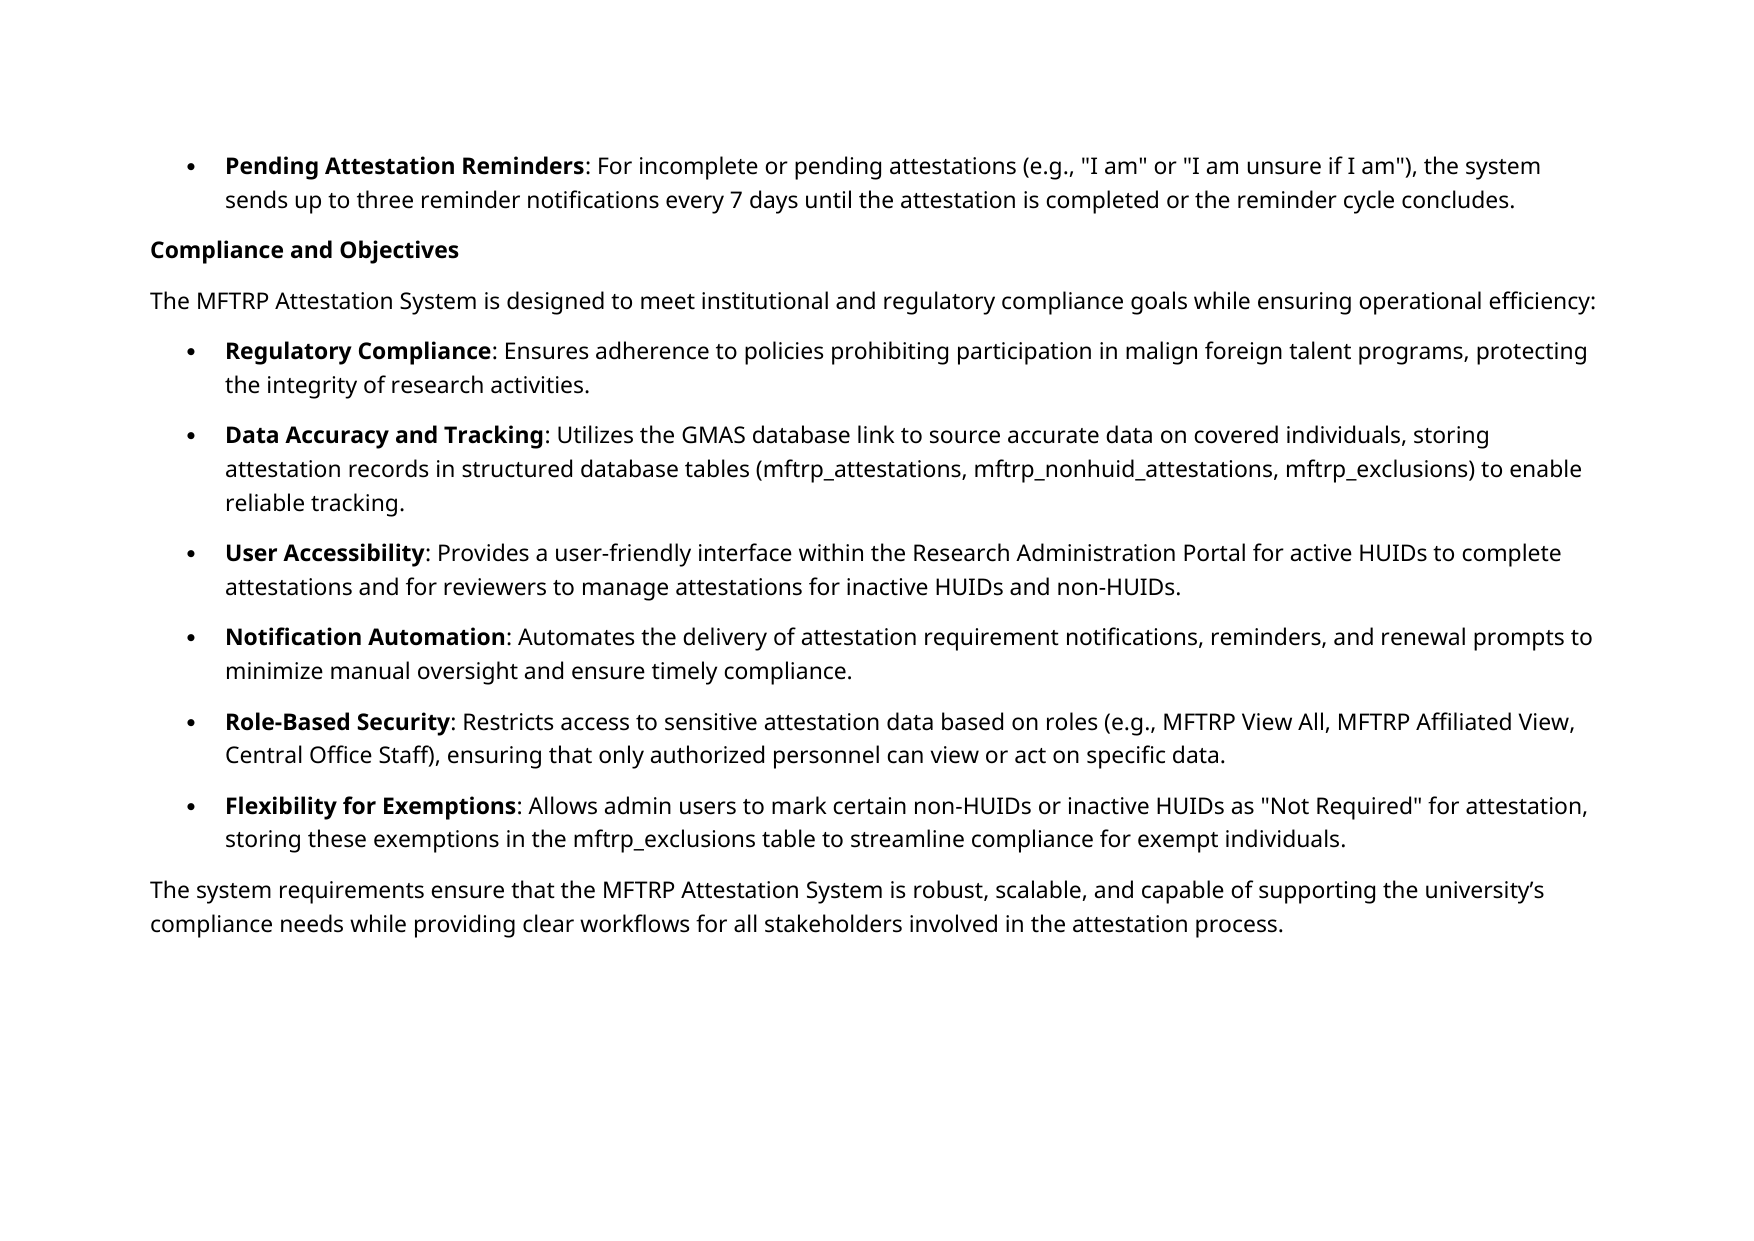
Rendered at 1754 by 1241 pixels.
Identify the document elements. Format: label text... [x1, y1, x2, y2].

list Pending Attestation Reminders: For incomplete or pending attestations (e.g., "I am" or "I am unsure if I am"), the system sends up to three reminder notifications every 7 days until the attestation is completed or the reminder cycle concludes. [187, 150, 1604, 215]
text The system requirements ensure that the MFTRP Attestation System is robust, scalable, and capable of supporting the university’s compliance needs while providing clear workflows for all stakeholders involved in the attestation process. [150, 874, 1604, 939]
list User Accessibility: Provides a user-friendly interface within the Research Administration Portal for active HUIDs to complete attestations and for reviewers to manage attestations for inactive HUIDs and non-HUIDs. [187, 537, 1604, 602]
list Regulatory Compliance: Ensures adherence to policies prohibiting participation in malign foreign talent programs, protecting the integrity of research activities. [187, 335, 1604, 400]
text Compliance and Objectives [150, 234, 1604, 265]
list Notification Automation: Automates the delivery of attestation requirement notifications, reminders, and renewal prompts to minimize manual oversight and ensure timely compliance. [187, 621, 1604, 686]
list Data Accuracy and Tracking: Utilizes the GMAS database link to source accurate data on covered individuals, storing attestation records in structured database tables (mftrp_attestations, mftrp_nonhuid_attestations, mftrp_exclusions) to enable reliable tracking. [187, 419, 1604, 518]
list Flexibility for Exemptions: Allows admin users to mark certain non-HUIDs or inactive HUIDs as "Not Required" for attestation, storing these exemptions in the mftrp_exclusions table to streamline compliance for exempt individuals. [187, 789, 1604, 854]
text The MFTRP Attestation System is designed to meet institutional and regulatory compliance goals while ensuring operational efficiency: [150, 284, 1604, 316]
list Role-Based Security: Restricts access to sensitive attestation data based on roles (e.g., MFTRP View All, MFTRP Affiliated View, Central Office Staff), ensuring that only authorized personnel can view or act on specific data. [187, 705, 1604, 770]
